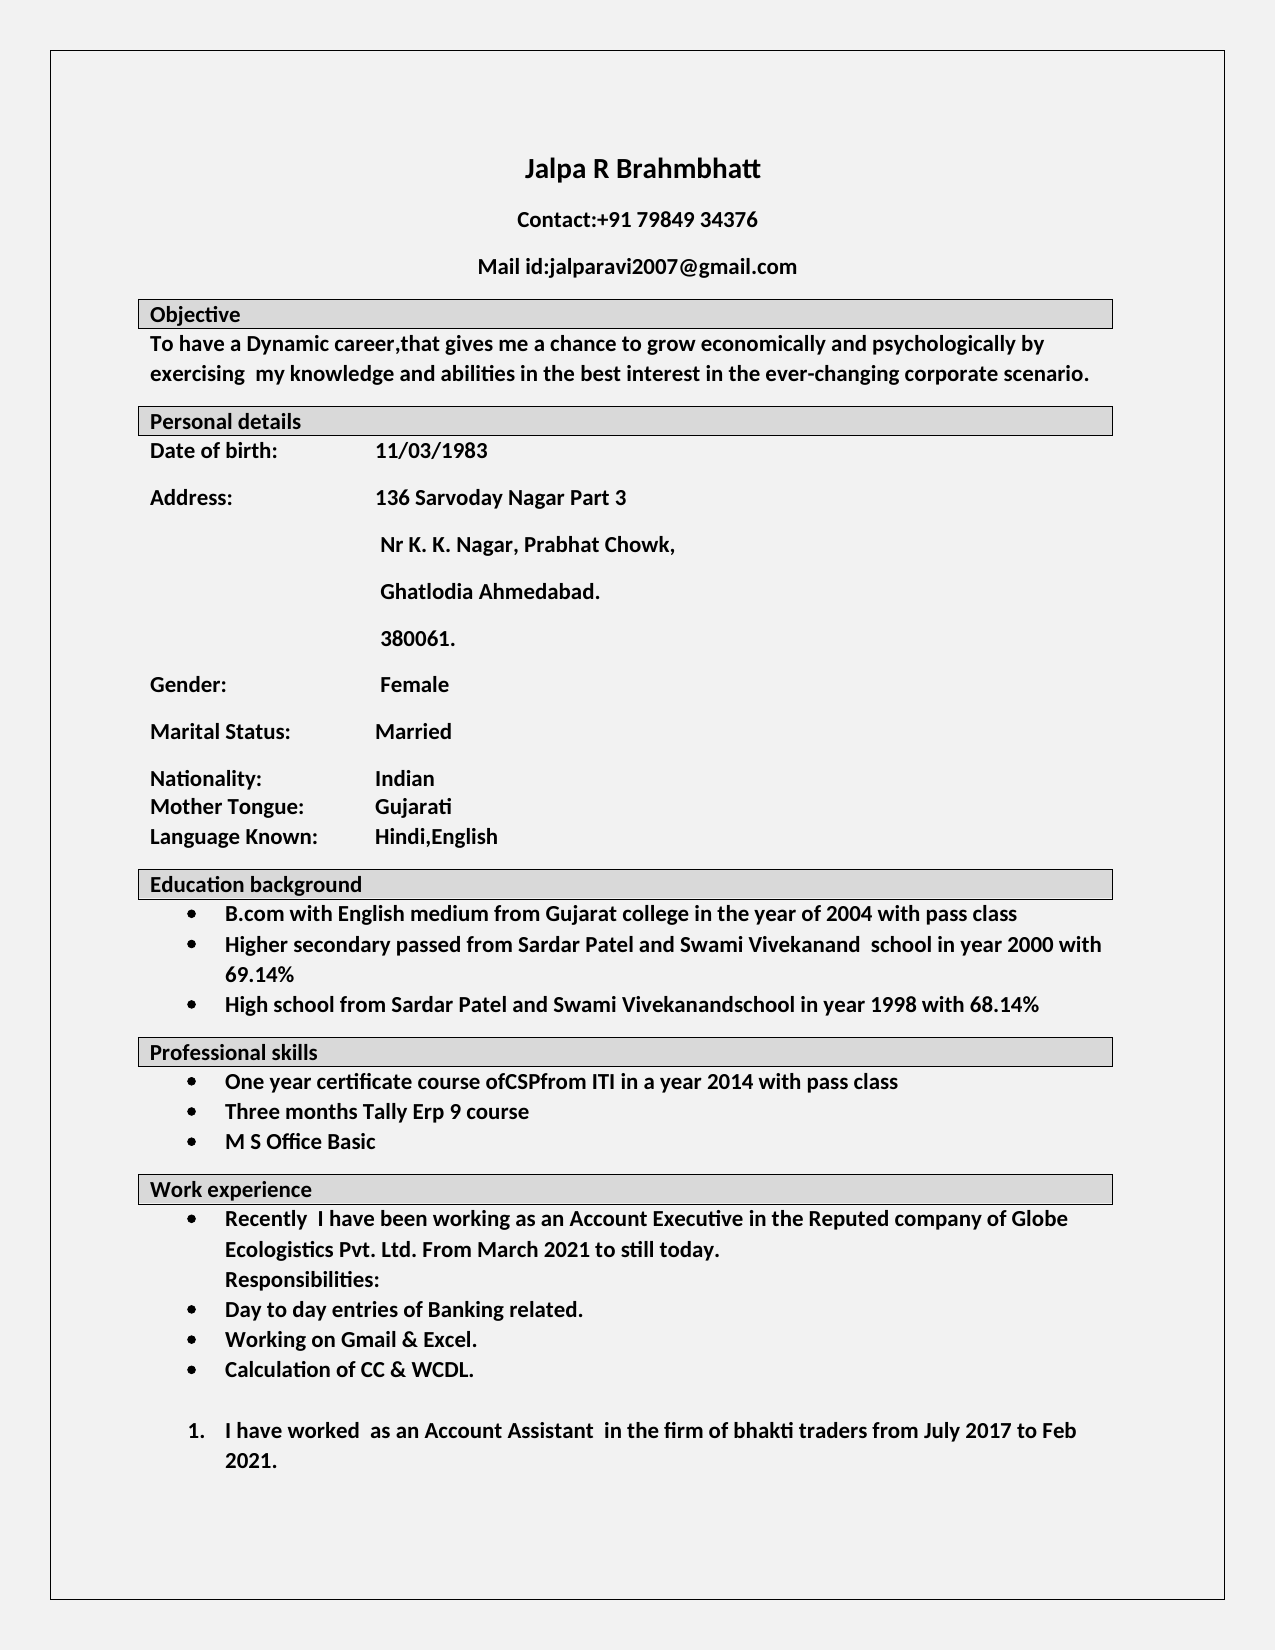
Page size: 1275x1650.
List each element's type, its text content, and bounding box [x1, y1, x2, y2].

table_header Education background [139, 870, 1112, 898]
text Nationality: Indian [150, 764, 1125, 792]
list M S Office Basic [187, 1127, 1125, 1156]
table_header Professional skills [139, 1038, 1112, 1066]
list Working on Gmail & Excel. [187, 1325, 1125, 1353]
list Day to day entries of Banking related. [187, 1295, 1125, 1323]
list Responsibilities: [225, 1265, 1125, 1293]
text Mail id:jalparavi2007@gmail.com [150, 252, 1125, 280]
list Three months Tally Erp 9 course [187, 1097, 1125, 1125]
list I have worked as an Account Assistant in the firm of bhakti traders from July 2017 to Feb 2021. [187, 1416, 1125, 1474]
text Ghatlodia Ahmedabad. [150, 577, 1125, 605]
text Nr K. K. Nagar, Prabhat Chowk, [150, 530, 1125, 558]
text Jalpa R Brahmbhatt [450, 150, 1125, 186]
list Calculation of CC & WCDL. [187, 1356, 1125, 1383]
text Date of birth: 11/03/1983 [150, 436, 1125, 464]
list Recently I have been working as an Account Executive in the Reputed company of Globe Ecologistics Pvt. Ltd. From March 2021 to still today. [187, 1204, 1125, 1263]
text Contact:+91 79849 34376 [150, 205, 1125, 233]
list One year certificate course ofCSPfrom ITI in a year 2014 with pass class [187, 1067, 1125, 1095]
text Gender: Female [150, 671, 1125, 698]
list B.com with English medium from Gujarat college in the year of 2004 with pass class [187, 899, 1125, 927]
list Higher secondary passed from Sardar Patel and Swami Vivekanand school in year 2000 with 69.14% [187, 930, 1125, 988]
text 380061. [150, 624, 1125, 652]
table_header Work experience [139, 1175, 1112, 1203]
table_header Objective [139, 300, 1112, 328]
text To have a Dynamic career,that gives me a chance to grow economically and psychologically by exercising my knowledge and abilities in the best interest in the ever-changing corporate scenario. [150, 329, 1125, 387]
list High school from Sardar Patel and Swami Vivekanandschool in year 1998 with 68.14% [187, 990, 1125, 1018]
text Mother Tongue: Gujarati Language Known: Hindi,English [150, 792, 1125, 851]
text Address: 136 Sarvoday Nagar Part 3 [150, 483, 1125, 511]
text Marital Status: Married [150, 717, 1125, 745]
table_header Personal details [139, 407, 1112, 435]
